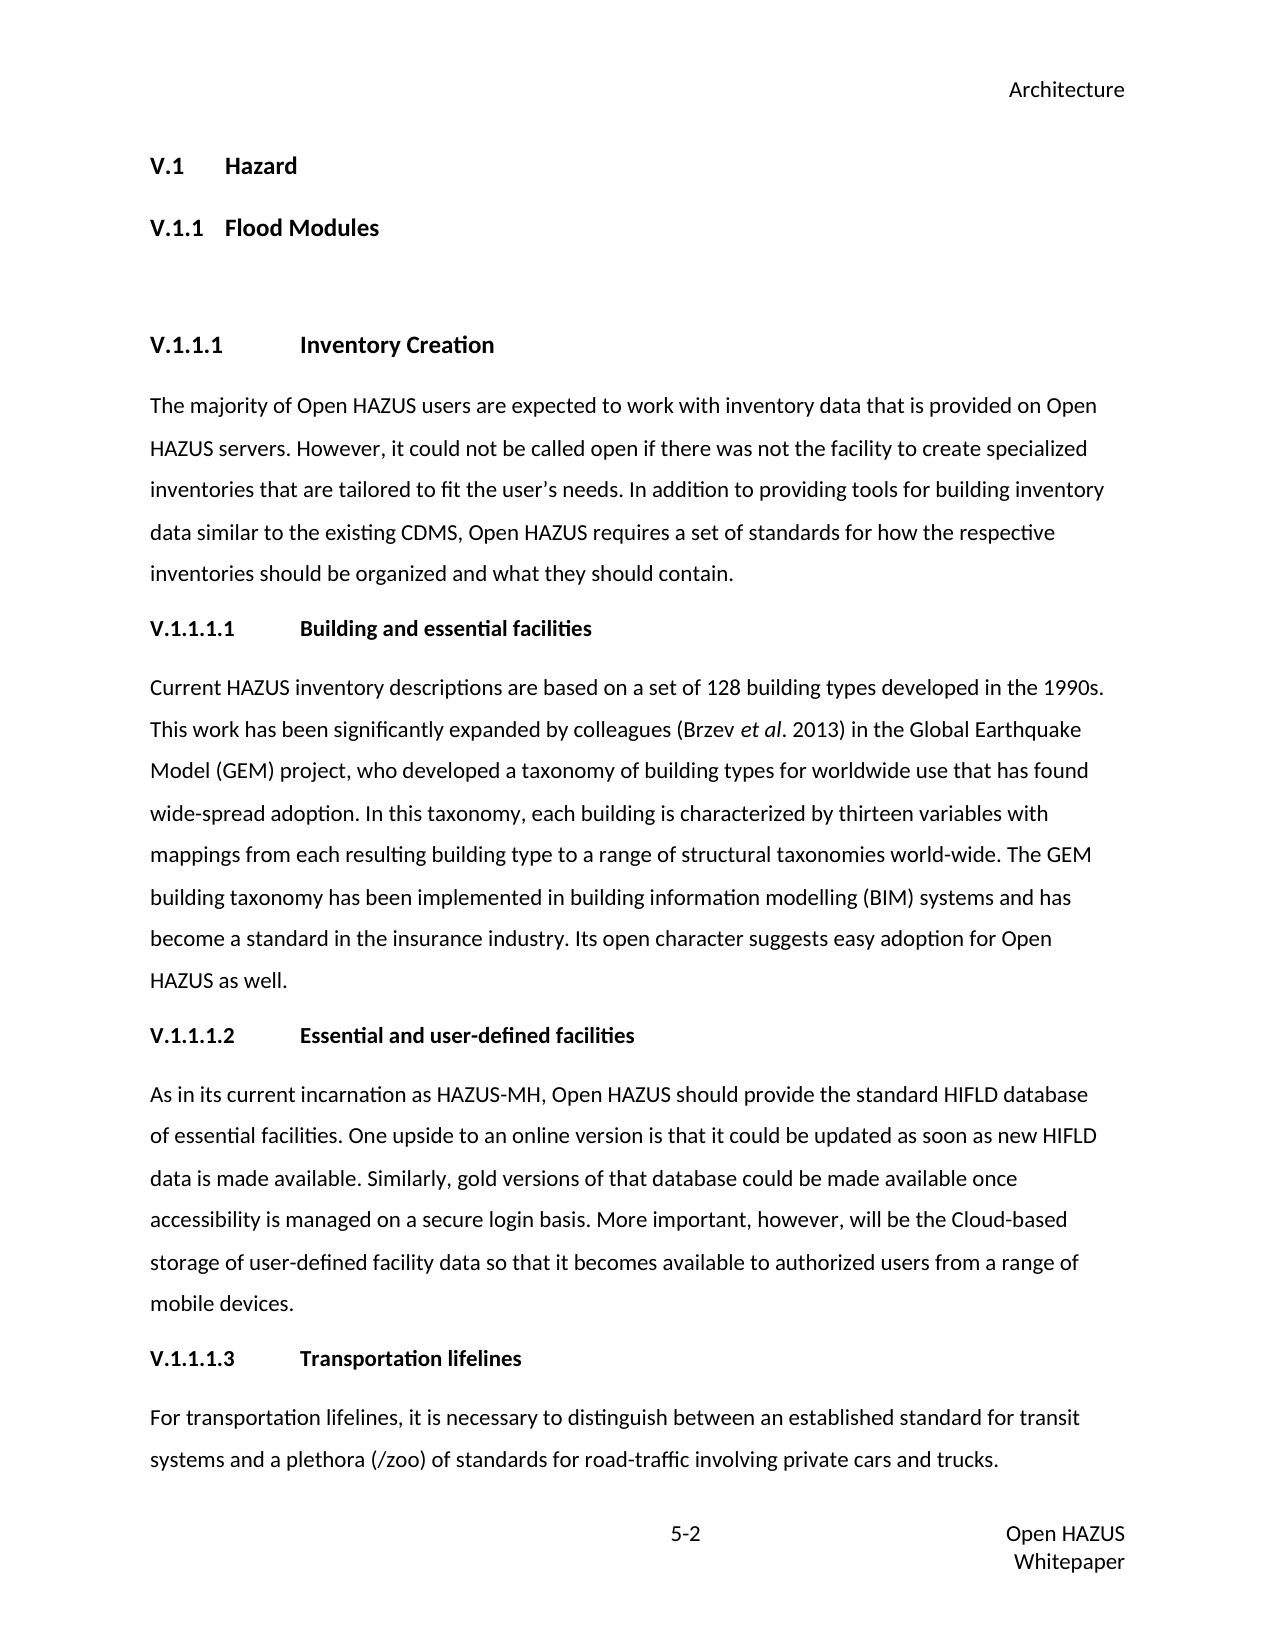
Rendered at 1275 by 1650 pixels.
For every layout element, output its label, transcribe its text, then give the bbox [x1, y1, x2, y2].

text V.1 Hazard [150, 150, 1125, 181]
text For transportation lifelines, it is necessary to distinguish between an established standard for transit systems and a plethora (/zoo) of standards for road-traffic involving private cars and trucks. [150, 1403, 1107, 1473]
text V.1.1 Flood Modules [150, 212, 1125, 243]
text V.1.1.1.2 Essential and user-defined facilities [150, 1021, 1125, 1049]
text V.1.1.1 Inventory Creation [150, 329, 1125, 360]
text V.1.1.1.1 Building and essential facilities [150, 614, 1125, 642]
text As in its current incarnation as HAZUS-MH, Open HAZUS should provide the standard HIFLD database of essential facilities. One upside to an online version is that it could be updated as soon as new HIFLD data is made available. Similarly, gold versions of that database could be made available once accessibility is managed on a secure login basis. More important, however, will be the Cloud-based storage of user-defined facility data so that it becomes available to authorized users from a range of mobile devices. [150, 1080, 1107, 1318]
text V.1.1.1.3 Transportation lifelines [150, 1344, 1125, 1372]
text The majority of Open HAZUS users are expected to work with inventory data that is provided on Open HAZUS servers. However, it could not be called open if there was not the facility to create specialized inventories that are tailored to fit the user’s needs. In addition to providing tools for building inventory data similar to the existing CDMS, Open HAZUS requires a set of standards for how the respective inventories should be organized and what they should contain. [150, 392, 1107, 588]
text Current HAZUS inventory descriptions are based on a set of 128 building types developed in the 1990s. This work has been significantly expanded by colleagues (Brzev et al. 2013) in the Global Earthquake Model (GEM) project, who developed a taxonomy of building types for worldwide use that has found wide-spread adoption. In this taxonomy, each building is characterized by thirteen variables with mappings from each resulting building type to a range of structural taxonomies world-wide. The GEM building taxonomy has been implemented in building information modelling (BIM) systems and has become a standard in the insurance industry. Its open character suggests easy adoption for Open HAZUS as well. [150, 673, 1107, 994]
